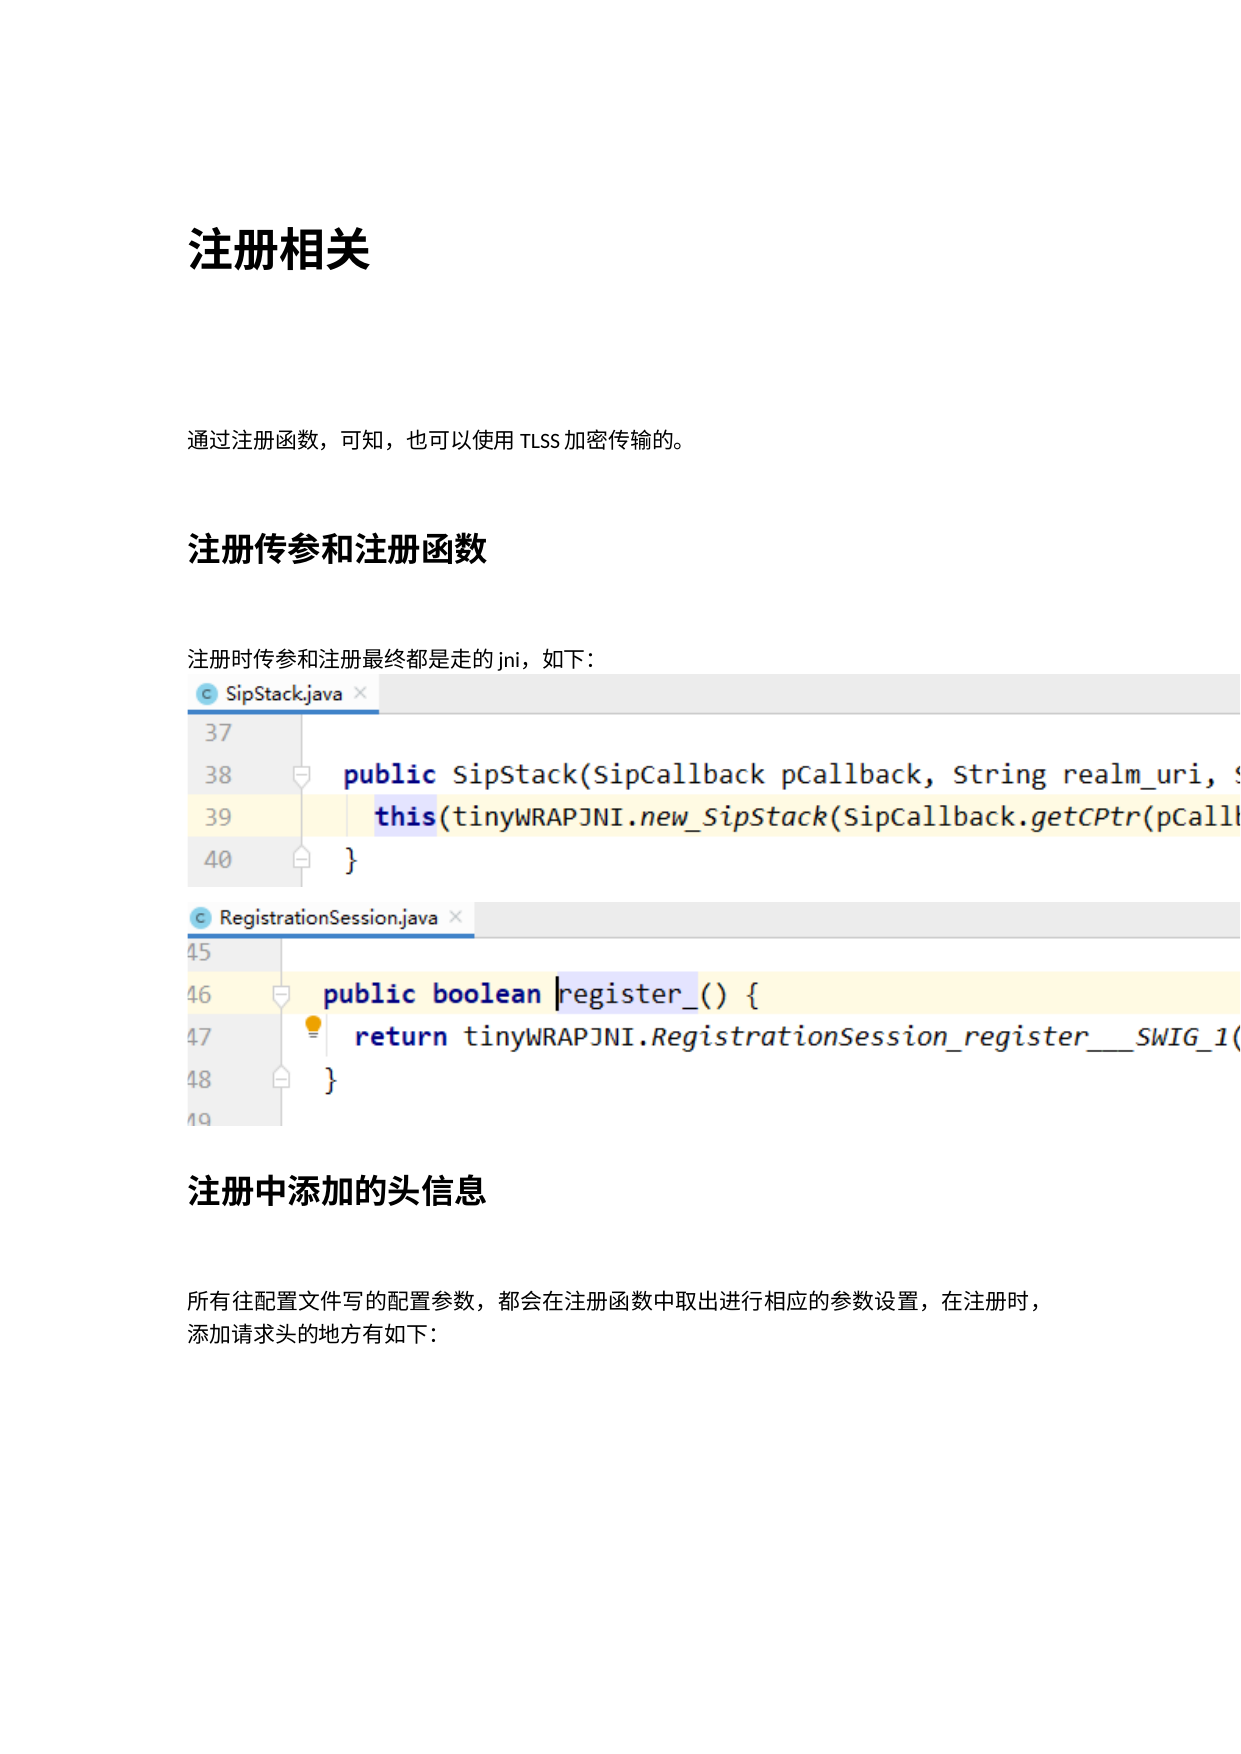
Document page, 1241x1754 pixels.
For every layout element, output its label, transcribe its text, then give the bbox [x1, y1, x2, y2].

text 所有往配置文件写的配置参数，都会在注册函数中取出进行相应的参数设置，在注册时，添加请求头的地方有如下： [187, 1284, 1053, 1349]
subtitle 注册相关 [187, 197, 1053, 295]
text 通过注册函数，可知，也可以使用TLSS加密传输的。 [187, 423, 1053, 455]
text 注册时传参和注册最终都是走的jni，如下： [187, 642, 1053, 674]
subtitle 注册中添加的头信息 [187, 1157, 1053, 1222]
subtitle 注册传参和注册函数 [187, 515, 1053, 580]
picture [187, 902, 1241, 1126]
picture [187, 674, 1241, 887]
